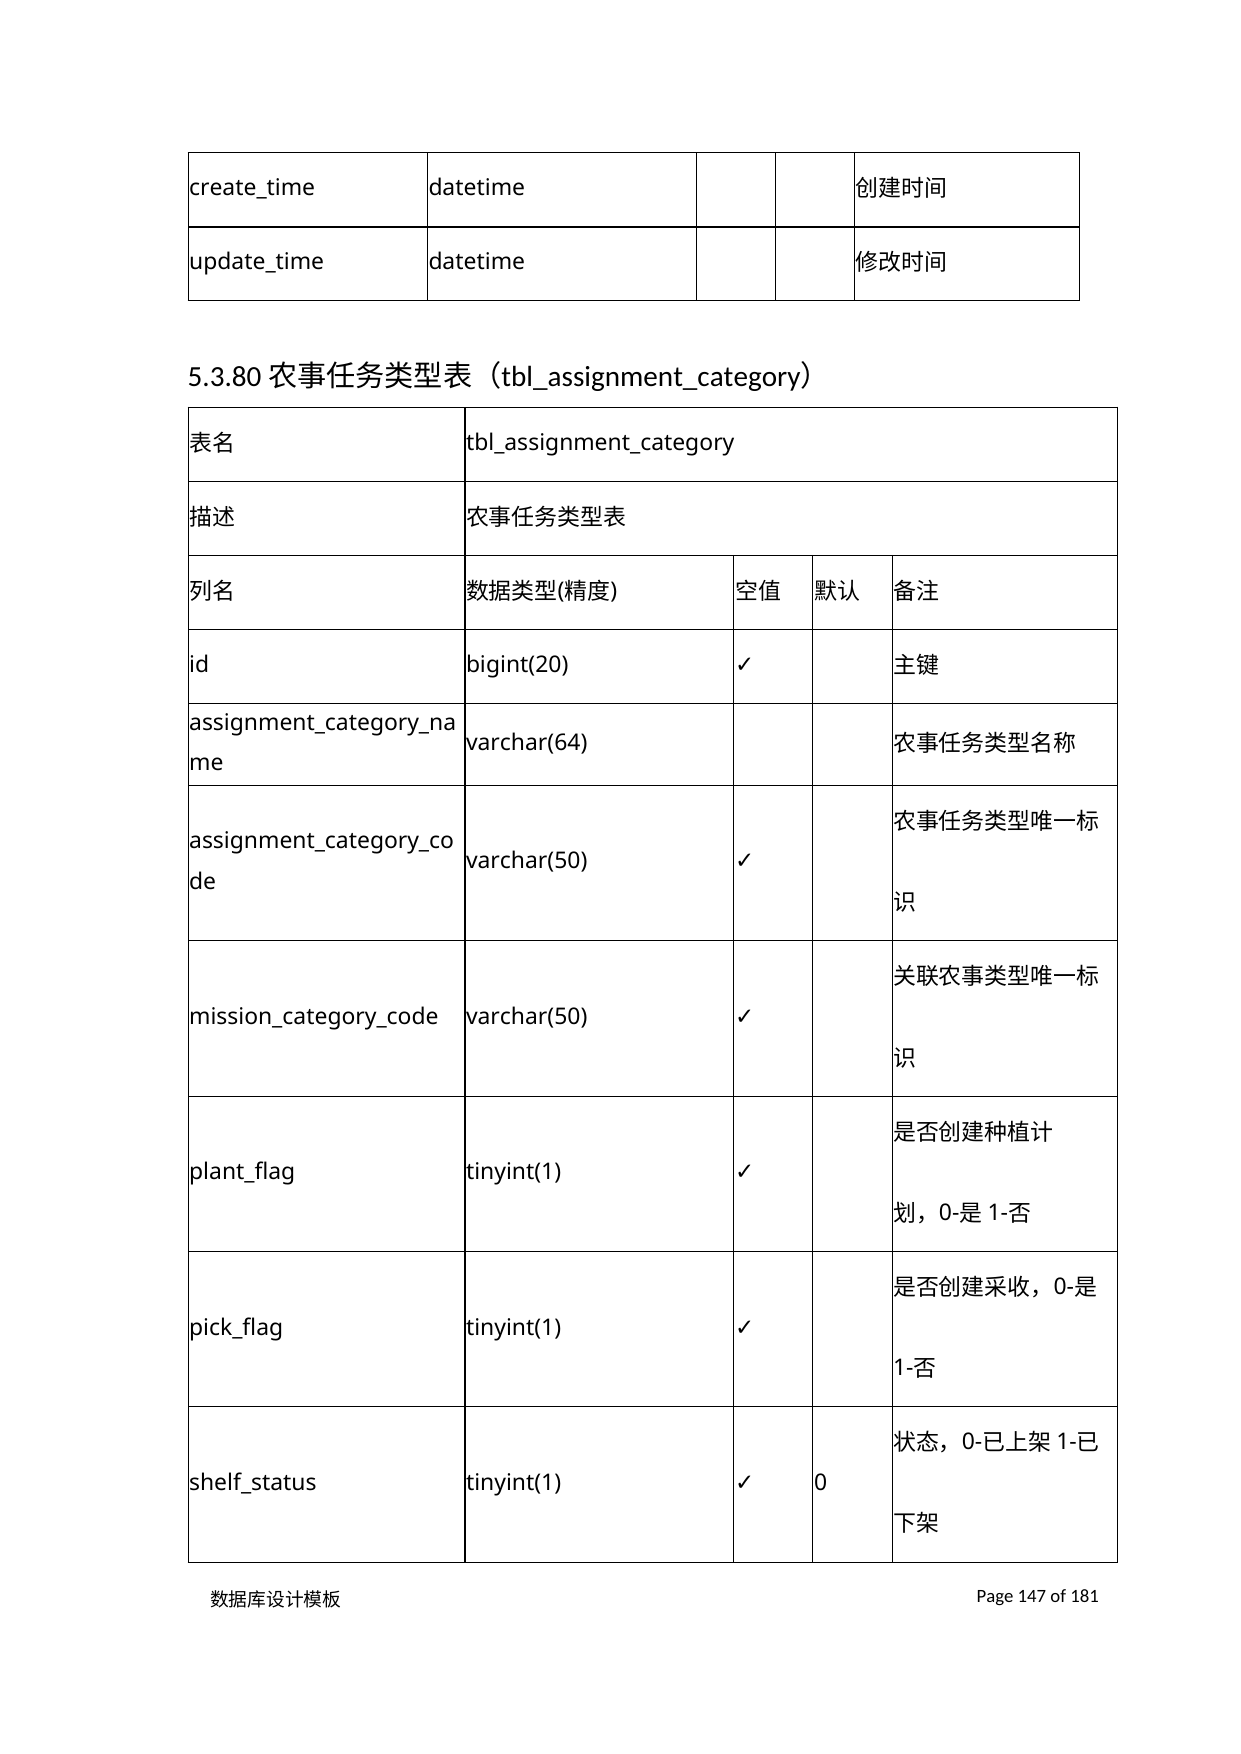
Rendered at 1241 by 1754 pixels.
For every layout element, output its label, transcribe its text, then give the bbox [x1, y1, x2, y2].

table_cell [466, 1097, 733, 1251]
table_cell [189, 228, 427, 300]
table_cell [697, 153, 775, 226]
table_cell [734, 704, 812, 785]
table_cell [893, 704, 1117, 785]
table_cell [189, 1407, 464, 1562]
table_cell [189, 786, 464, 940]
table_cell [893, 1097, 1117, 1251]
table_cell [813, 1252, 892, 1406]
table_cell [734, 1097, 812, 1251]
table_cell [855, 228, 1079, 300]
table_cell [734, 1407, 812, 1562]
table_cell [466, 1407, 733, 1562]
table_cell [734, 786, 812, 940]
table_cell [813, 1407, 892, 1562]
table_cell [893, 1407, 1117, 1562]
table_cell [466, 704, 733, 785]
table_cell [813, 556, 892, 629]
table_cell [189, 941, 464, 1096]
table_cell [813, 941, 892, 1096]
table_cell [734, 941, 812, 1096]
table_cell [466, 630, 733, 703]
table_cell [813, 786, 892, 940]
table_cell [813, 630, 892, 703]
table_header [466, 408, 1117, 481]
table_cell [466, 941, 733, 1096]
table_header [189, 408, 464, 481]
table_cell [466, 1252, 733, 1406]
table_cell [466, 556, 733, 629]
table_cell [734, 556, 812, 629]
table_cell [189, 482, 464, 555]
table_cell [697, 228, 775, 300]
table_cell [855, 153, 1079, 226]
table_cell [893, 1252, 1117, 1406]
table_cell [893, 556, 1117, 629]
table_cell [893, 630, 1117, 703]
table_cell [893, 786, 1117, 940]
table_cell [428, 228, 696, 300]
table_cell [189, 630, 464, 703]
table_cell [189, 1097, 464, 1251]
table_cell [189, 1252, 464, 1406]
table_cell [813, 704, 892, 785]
subtitle 5.3.80 农事任务类型表（tbl_assignment_category） [187, 342, 1053, 407]
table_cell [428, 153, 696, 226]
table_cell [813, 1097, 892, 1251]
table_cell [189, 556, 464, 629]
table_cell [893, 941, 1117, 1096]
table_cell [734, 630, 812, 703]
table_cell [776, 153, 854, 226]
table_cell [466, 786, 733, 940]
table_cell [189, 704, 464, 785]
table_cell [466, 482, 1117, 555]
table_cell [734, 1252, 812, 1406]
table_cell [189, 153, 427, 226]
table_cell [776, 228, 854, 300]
